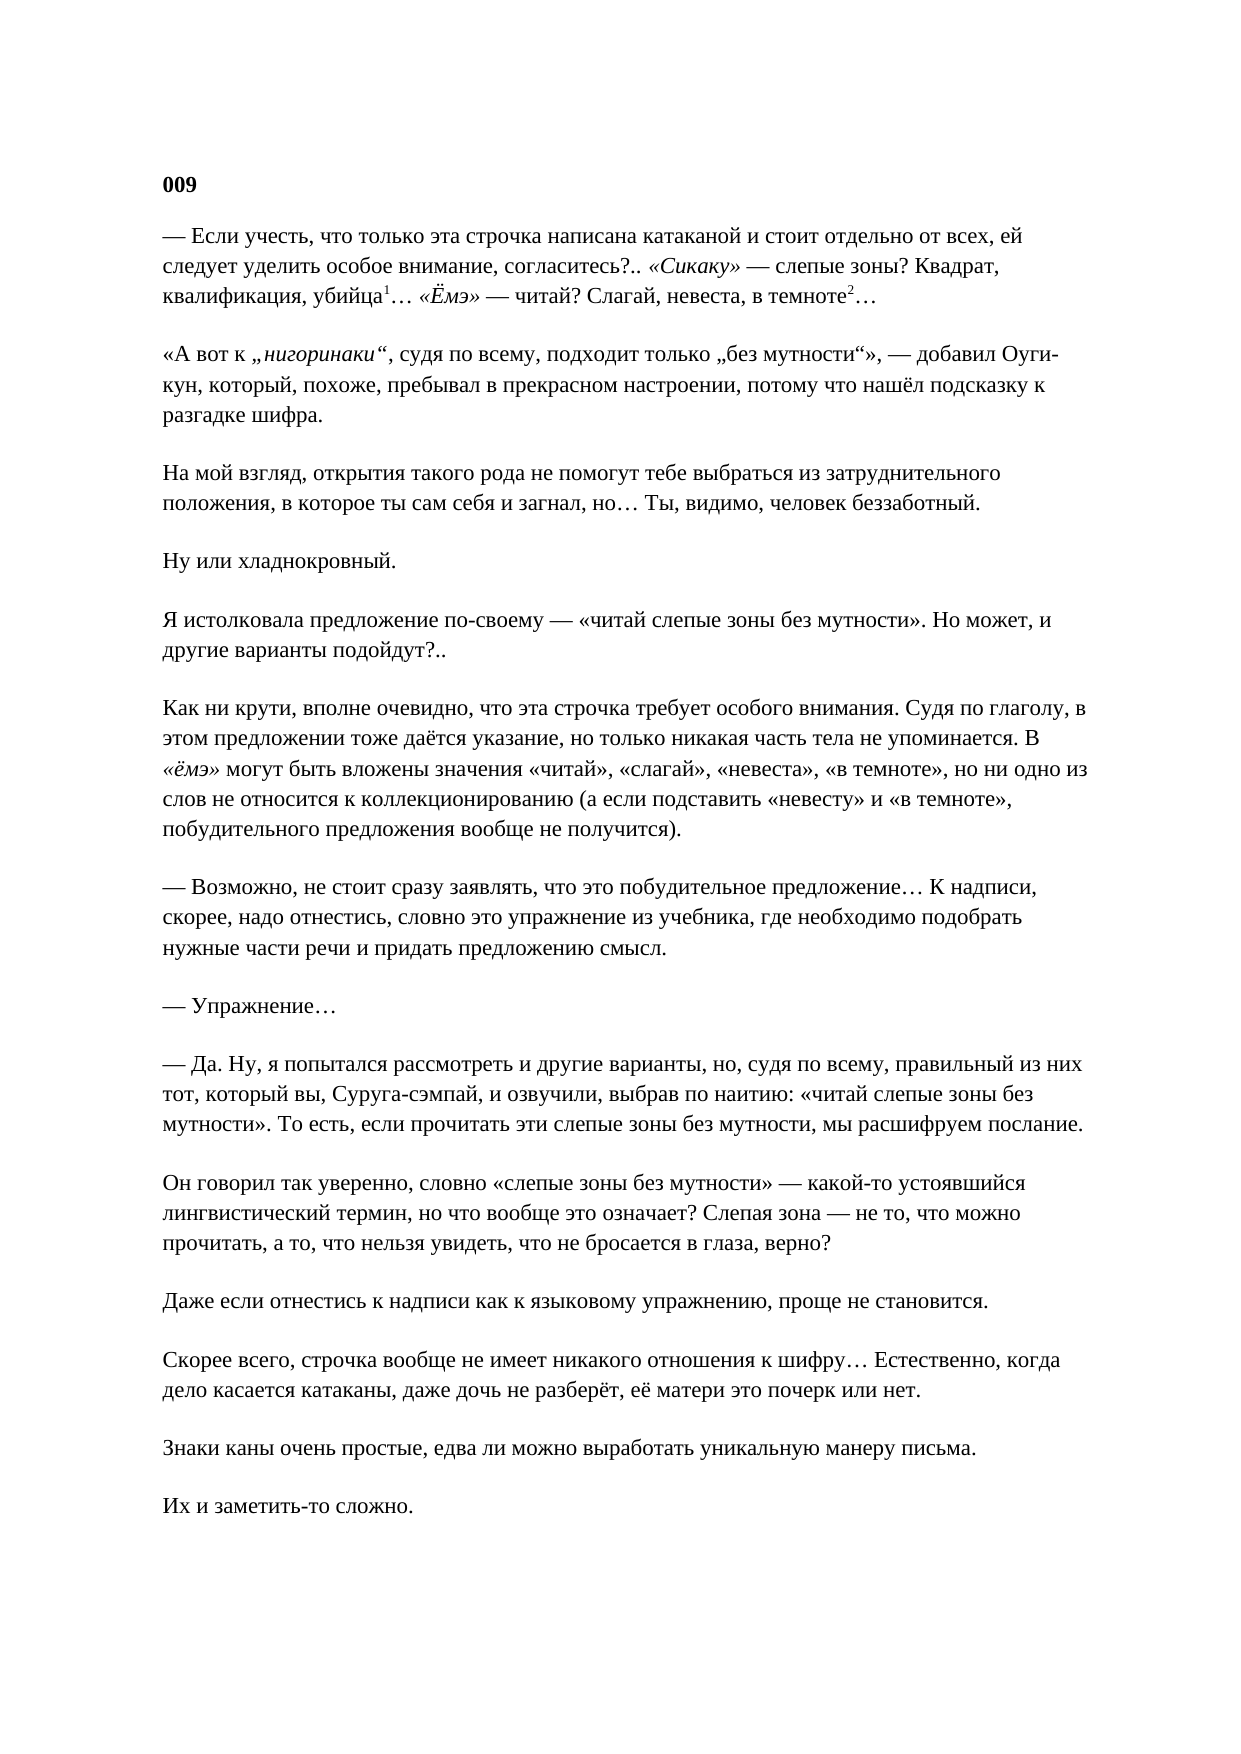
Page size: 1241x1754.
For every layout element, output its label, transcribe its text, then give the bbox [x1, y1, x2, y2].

text Он говорил так уверенно, словно «слепые зоны без мутности» — какой-то устоявшийся лингвистический термин, но что вообще это означает? Слепая зона — не то, что можно прочитать, а то, что нельзя увидеть, что не бросается в глаза, верно? [162, 1169, 1090, 1256]
text На мой взгляд, открытия такого рода не помогут тебе выбраться из затруднительного положения, в которое ты сам себя и загнал, но… Ты, видимо, человек беззаботный. [162, 459, 1090, 516]
text Их и заметить-то сложно. [162, 1492, 1090, 1519]
text Скорее всего, строчка вообще не имеет никакого отношения к шифру… Естественно, когда дело касается катаканы, даже дочь не разберёт, её матери это почерк или нет. [162, 1346, 1090, 1402]
text Даже если отнестись к надписи как к языковому упражнению, проще не становится. [162, 1287, 1090, 1314]
text — Если учесть, что только эта строчка написана катаканой и стоит отдельно от всех, ей следует уделить особое внимание, согласитесь?.. «Сикаку» — слепые зоны? Квадрат, квалификация, убийца1… «Ёмэ» — читай? Слагай, невеста, в темноте2… [162, 222, 1090, 308]
text — Да. Ну, я попытался рассмотреть и другие варианты, но, судя по всему, правильный из них тот, который вы, Суруга-сэмпай, и озвучили, выбрав по наитию: «читай слепые зоны без мутности». То есть, если прочитать эти слепые зоны без мутности, мы расшифруем послание. [162, 1050, 1090, 1137]
text «А вот к „нигоринаки“, судя по всему, подходит только „без мутности“», — добавил Оуги-кун, который, похоже, пребывал в прекрасном настроении, потому что нашёл подсказку к разгадке шифра. [162, 340, 1090, 427]
subtitle 009 [162, 171, 1090, 197]
text — Возможно, не стоит сразу заявлять, что это побудительное предложение… К надписи, скорее, надо отнестись, словно это упражнение из учебника, где необходимо подобрать нужные части речи и придать предложению смысл. [162, 873, 1090, 960]
text Как ни крути, вполне очевидно, что эта строчка требует особого внимания. Судя по глаголу, в этом предложении тоже даётся указание, но только никакая часть тела не упоминается. В «ёмэ» могут быть вложены значения «читай», «слагай», «невеста», «в темноте», но ни одно из слов не относится к коллекционированию (а если подставить «невесту» и «в темноте», побудительного предложения вообще не получится). [162, 694, 1090, 841]
text Ну или хладнокровный. [162, 547, 1090, 574]
text Знаки каны очень простые, едва ли можно выработать уникальную манеру письма. [162, 1434, 1090, 1460]
text — Упражнение… [162, 992, 1090, 1018]
text Я истолковала предложение по-своему — «читай слепые зоны без мутности». Но может, и другие варианты подойдут?.. [162, 606, 1090, 662]
